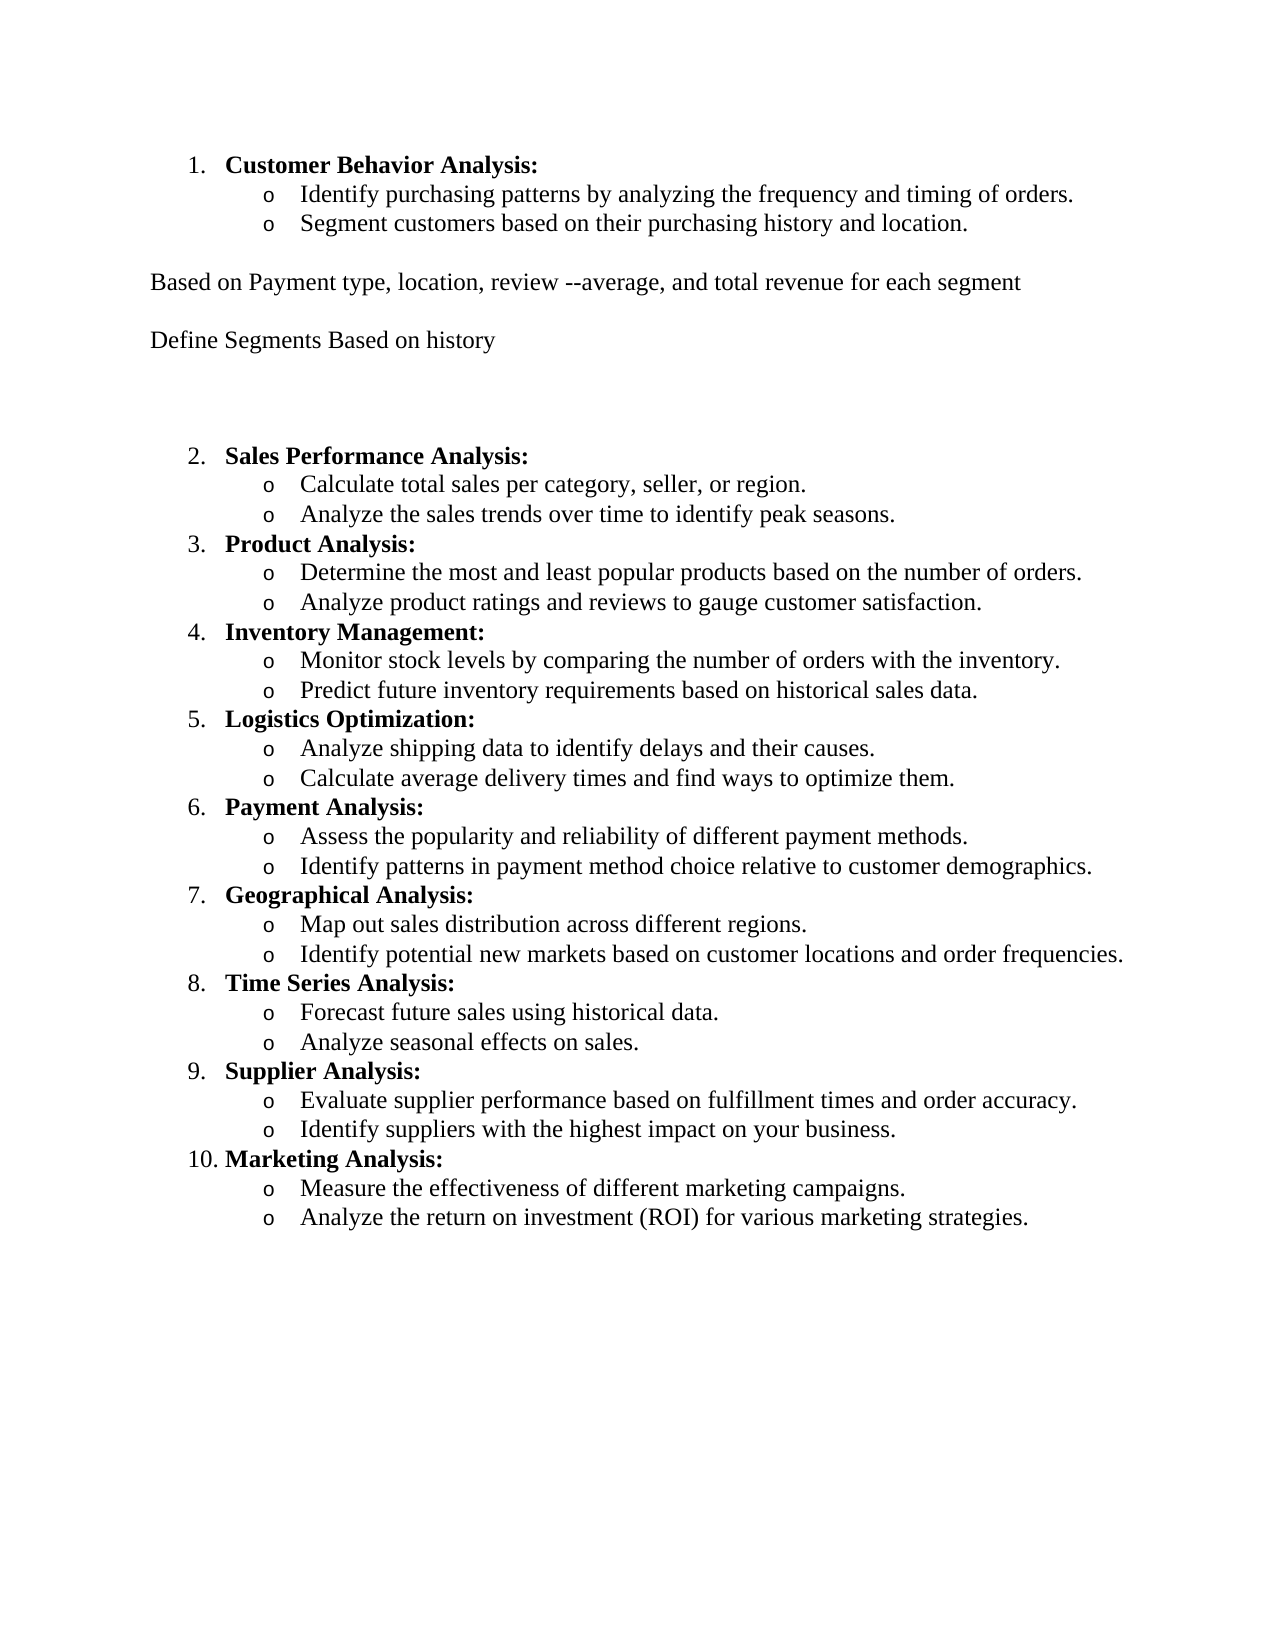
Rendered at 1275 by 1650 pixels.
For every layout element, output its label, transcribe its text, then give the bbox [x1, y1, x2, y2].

list Payment Analysis: [187, 792, 1125, 821]
list Analyze product ratings and reviews to gauge customer satisfaction. [262, 587, 1125, 617]
list Assess the popularity and reliability of different payment methods. [262, 821, 1125, 851]
list Logistics Optimization: [187, 704, 1125, 733]
list Measure the effectiveness of different marketing campaigns. [262, 1173, 1125, 1202]
list Analyze seasonal effects on sales. [262, 1027, 1125, 1056]
list Calculate total sales per category, seller, or region. [262, 469, 1125, 499]
list Marketing Analysis: [187, 1144, 1125, 1173]
text Define Segments Based on history [150, 325, 1125, 354]
list Analyze the return on investment (ROI) for various marketing strategies. [262, 1202, 1125, 1232]
list Sales Performance Analysis: [187, 441, 1125, 469]
list Analyze shipping data to identify delays and their causes. [262, 733, 1125, 763]
list Product Analysis: [187, 529, 1125, 557]
text Based on Payment type, location, review --average, and total revenue for each segment [150, 267, 1125, 296]
list Inventory Management: [187, 617, 1125, 645]
list Time Series Analysis: [187, 968, 1125, 997]
list Analyze the sales trends over time to identify peak seasons. [262, 499, 1125, 529]
list Segment customers based on their purchasing history and location. [262, 208, 1125, 238]
list Geographical Analysis: [187, 880, 1125, 909]
list Identify purchasing patterns by analyzing the frequency and timing of orders. [262, 179, 1125, 208]
list Identify potential new markets based on customer locations and order frequencies. [262, 939, 1125, 968]
list Determine the most and least popular products based on the number of orders. [262, 557, 1125, 587]
list Map out sales distribution across different regions. [262, 909, 1125, 939]
list Identify suppliers with the highest impact on your business. [262, 1114, 1125, 1144]
list Supplier Analysis: [187, 1056, 1125, 1085]
list Forecast future sales using historical data. [262, 997, 1125, 1027]
list Monitor stock levels by comparing the number of orders with the inventory. [262, 645, 1125, 675]
list Evaluate supplier performance based on fulfillment times and order accuracy. [262, 1085, 1125, 1114]
list Predict future inventory requirements based on historical sales data. [262, 675, 1125, 704]
list Customer Behavior Analysis: [187, 150, 1125, 179]
list Calculate average delivery times and find ways to optimize them. [262, 763, 1125, 792]
list Identify patterns in payment method choice relative to customer demographics. [262, 851, 1125, 880]
